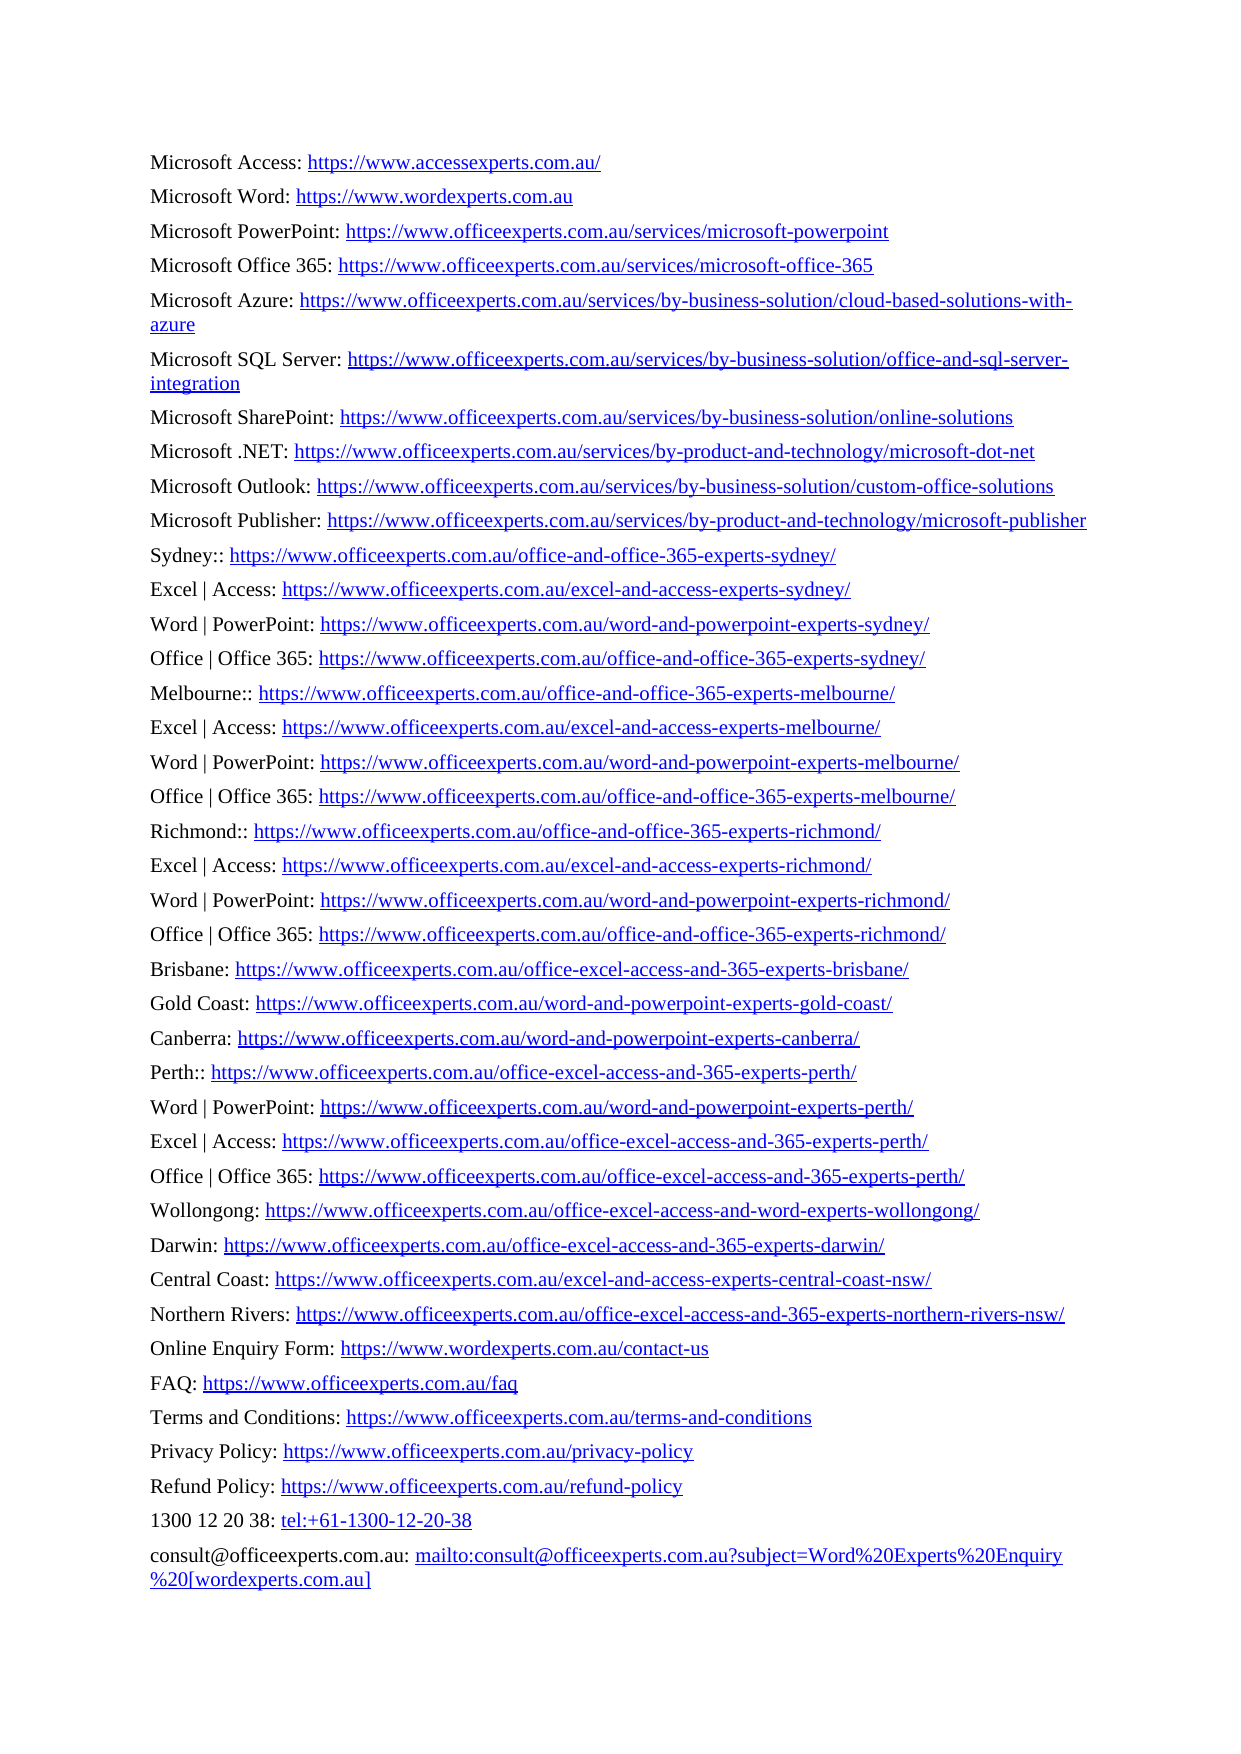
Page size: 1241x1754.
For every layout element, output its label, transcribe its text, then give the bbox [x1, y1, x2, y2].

text Gold Coast: https://www.officeexperts.com.au/word-and-powerpoint-experts-gold-coast/ [150, 991, 1090, 1015]
text Microsoft PowerPoint: https://www.officeexperts.com.au/services/microsoft-powerpoint [150, 219, 1090, 243]
text Office | Office 365: https://www.officeexperts.com.au/office-and-office-365-experts-sydney/ [150, 646, 1090, 670]
text consult@officeexperts.com.au: mailto:consult@officeexperts.com.au?subject=Word%20Experts%20Enquiry%20[wordexperts.com.au] [150, 1543, 1090, 1591]
text Microsoft Azure: https://www.officeexperts.com.au/services/by-business-solution/cloud-based-solutions-with-azure [150, 288, 1090, 336]
text 1300 12 20 38: tel:+61-1300-12-20-38 [150, 1508, 1090, 1532]
text Excel | Access: https://www.officeexperts.com.au/excel-and-access-experts-richmond/ [150, 853, 1090, 877]
text Northern Rivers: https://www.officeexperts.com.au/office-excel-access-and-365-experts-northern-rivers-nsw/ [150, 1301, 1090, 1326]
text Refund Policy: https://www.officeexperts.com.au/refund-policy [150, 1474, 1090, 1498]
text Brisbane: https://www.officeexperts.com.au/office-excel-access-and-365-experts-brisbane/ [150, 957, 1090, 981]
text Sydney:: https://www.officeexperts.com.au/office-and-office-365-experts-sydney/ [150, 543, 1090, 567]
text Office | Office 365: https://www.officeexperts.com.au/office-and-office-365-experts-melbourne/ [150, 784, 1090, 808]
text Microsoft SharePoint: https://www.officeexperts.com.au/services/by-business-solution/online-solutions [150, 405, 1090, 429]
text Wollongong: https://www.officeexperts.com.au/office-excel-access-and-word-experts-wollongong/ [150, 1198, 1090, 1222]
text Microsoft SQL Server: https://www.officeexperts.com.au/services/by-business-solution/office-and-sql-server-integration [150, 346, 1090, 394]
text Word | PowerPoint: https://www.officeexperts.com.au/word-and-powerpoint-experts-richmond/ [150, 888, 1090, 912]
text FAQ: https://www.officeexperts.com.au/faq [150, 1370, 1090, 1394]
text Central Coast: https://www.officeexperts.com.au/excel-and-access-experts-central-coast-nsw/ [150, 1267, 1090, 1291]
text Excel | Access: https://www.officeexperts.com.au/excel-and-access-experts-sydney/ [150, 577, 1090, 601]
text Excel | Access: https://www.officeexperts.com.au/office-excel-access-and-365-experts-perth/ [150, 1129, 1090, 1153]
text Word | PowerPoint: https://www.officeexperts.com.au/word-and-powerpoint-experts-sydney/ [150, 612, 1090, 636]
text Word | PowerPoint: https://www.officeexperts.com.au/word-and-powerpoint-experts-perth/ [150, 1094, 1090, 1119]
text Microsoft Outlook: https://www.officeexperts.com.au/services/by-business-solution/custom-office-solutions [150, 474, 1090, 498]
text Melbourne:: https://www.officeexperts.com.au/office-and-office-365-experts-melbourne/ [150, 681, 1090, 705]
text Office | Office 365: https://www.officeexperts.com.au/office-excel-access-and-365-experts-perth/ [150, 1163, 1090, 1188]
text Microsoft Publisher: https://www.officeexperts.com.au/services/by-product-and-technology/microsoft-publisher [150, 508, 1090, 532]
text Online Enquiry Form: https://www.wordexperts.com.au/contact-us [150, 1336, 1090, 1360]
text Richmond:: https://www.officeexperts.com.au/office-and-office-365-experts-richmond/ [150, 819, 1090, 843]
text Terms and Conditions: https://www.officeexperts.com.au/terms-and-conditions [150, 1405, 1090, 1429]
text Microsoft Word: https://www.wordexperts.com.au [150, 184, 1090, 208]
text Microsoft Access: https://www.accessexperts.com.au/ [150, 150, 1090, 174]
text Office | Office 365: https://www.officeexperts.com.au/office-and-office-365-experts-richmond/ [150, 922, 1090, 946]
text Microsoft .NET: https://www.officeexperts.com.au/services/by-product-and-technology/microsoft-dot-net [150, 439, 1090, 463]
text Darwin: https://www.officeexperts.com.au/office-excel-access-and-365-experts-darwin/ [150, 1232, 1090, 1257]
text Excel | Access: https://www.officeexperts.com.au/excel-and-access-experts-melbourne/ [150, 715, 1090, 739]
text Perth:: https://www.officeexperts.com.au/office-excel-access-and-365-experts-perth/ [150, 1060, 1090, 1084]
text Microsoft Office 365: https://www.officeexperts.com.au/services/microsoft-office-365 [150, 253, 1090, 277]
text Word | PowerPoint: https://www.officeexperts.com.au/word-and-powerpoint-experts-melbourne/ [150, 750, 1090, 774]
text Privacy Policy: https://www.officeexperts.com.au/privacy-policy [150, 1439, 1090, 1463]
text Canberra: https://www.officeexperts.com.au/word-and-powerpoint-experts-canberra/ [150, 1026, 1090, 1050]
